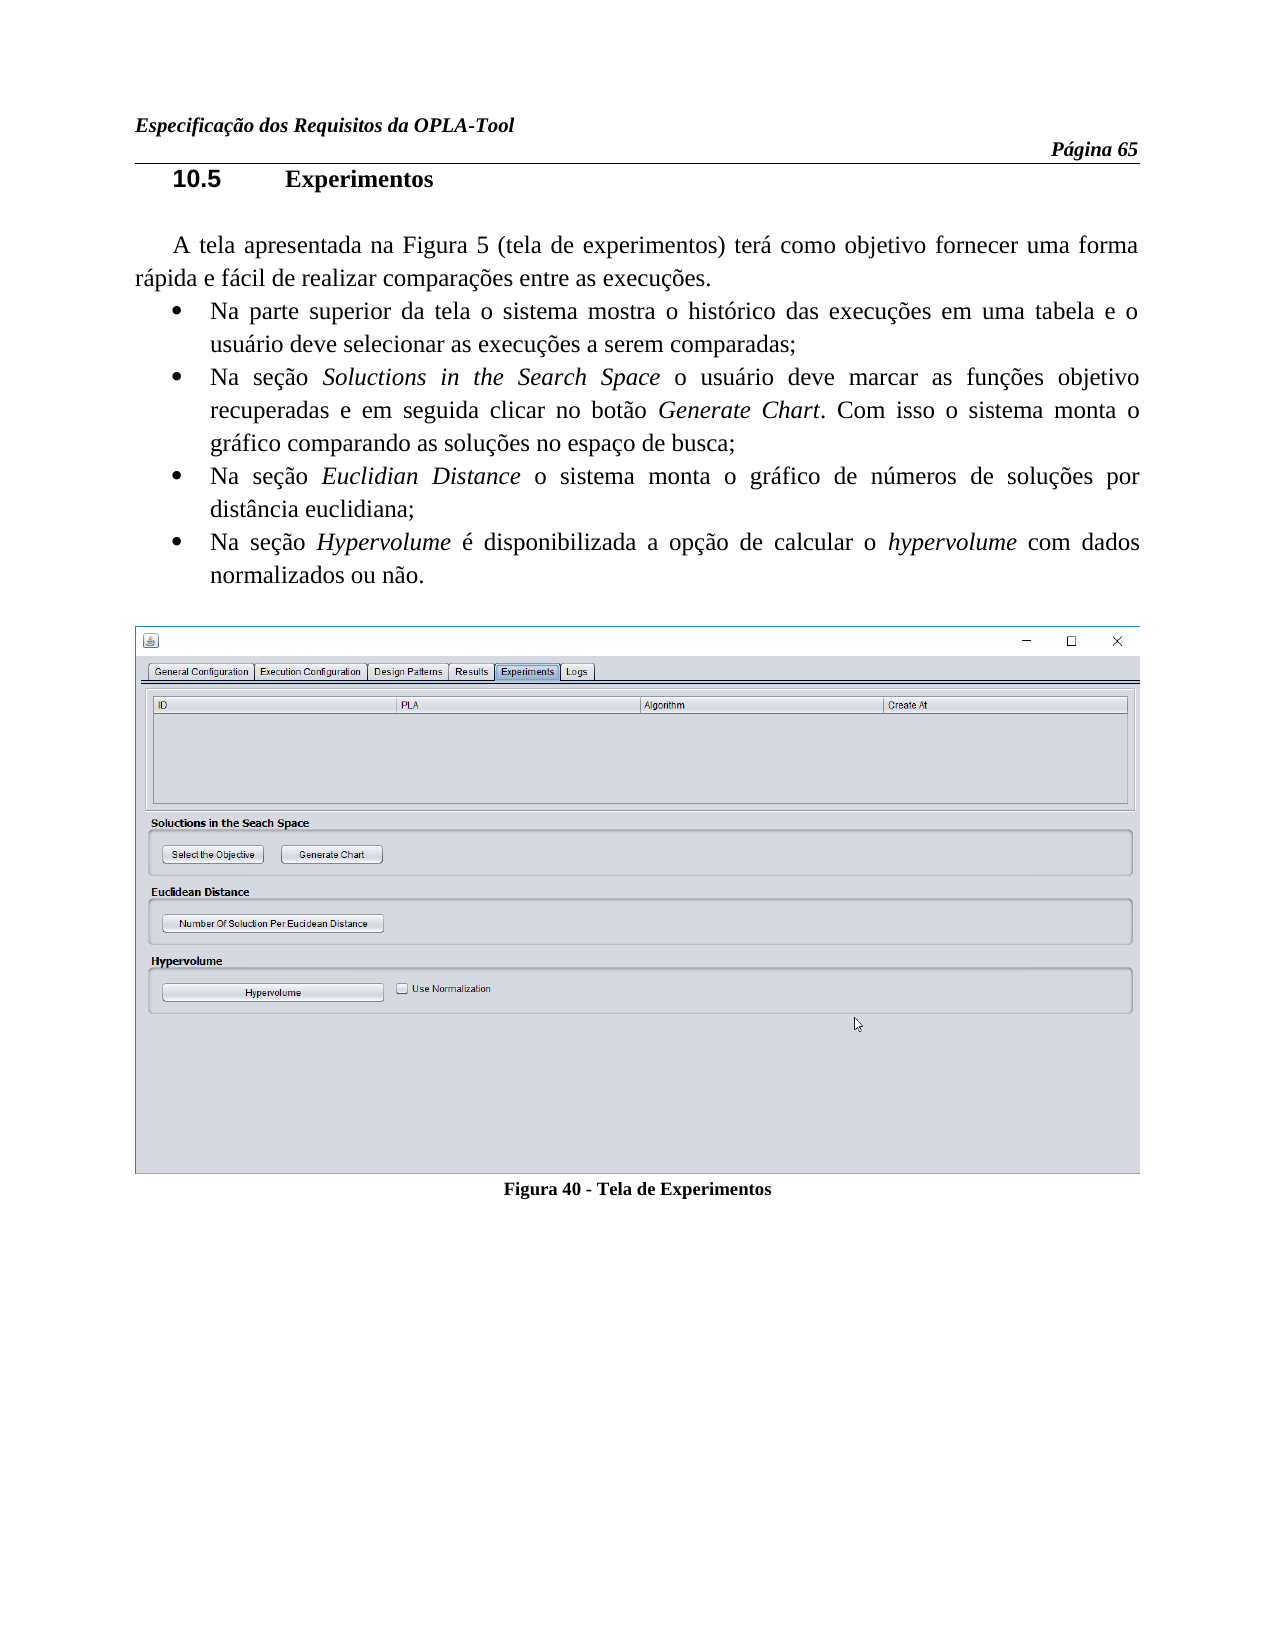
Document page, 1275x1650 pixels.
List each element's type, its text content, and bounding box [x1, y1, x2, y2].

list Na parte superior da tela o sistema mostra o histórico das execuções em uma tabela e o usuário deve selecionar as execuções a serem comparadas; [172, 296, 1140, 358]
list Na seção Soluctions in the Search Space o usuário deve marcar as funções objetivo recuperadas e em seguida clicar no botão Generate Chart. Com isso o sistema monta o gráfico comparando as soluções no espaço de busca; [172, 362, 1140, 457]
list Na seção Hypervolume é disponibilizada a opção de calcular o hypervolume com dados normalizados ou não. [172, 527, 1140, 589]
text Figura 40 - Tela de Experimentos [135, 1178, 1140, 1200]
list Na seção Euclidian Distance o sistema monta o gráfico de números de soluções por distância euclidiana; [172, 461, 1140, 523]
picture [135, 626, 1140, 1174]
text A tela apresentada na Figura 5 (tela de experimentos) terá como objetivo fornecer uma forma rápida e fácil de realizar comparações entre as execuções. [135, 230, 1140, 292]
list Experimentos [172, 164, 1140, 193]
